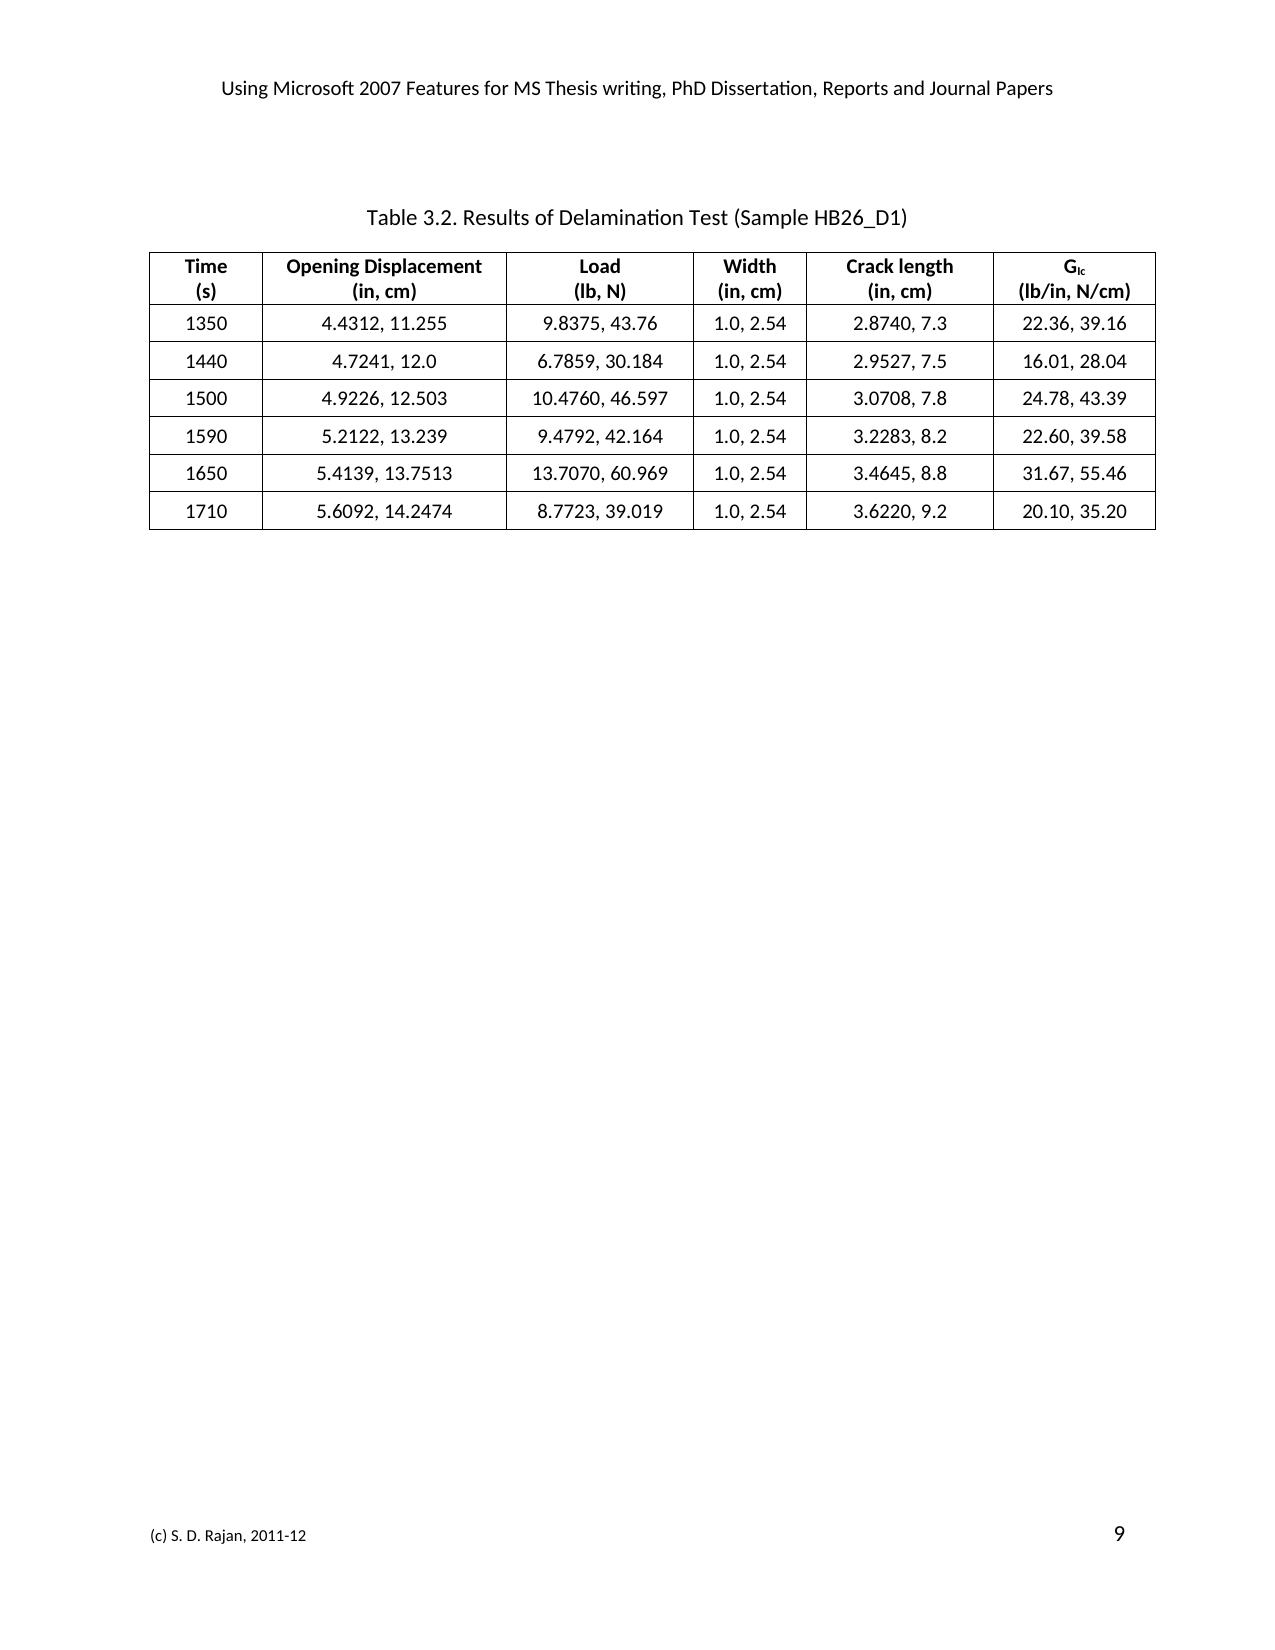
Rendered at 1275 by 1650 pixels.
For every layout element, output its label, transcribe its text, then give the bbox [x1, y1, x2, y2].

table_cell 4.7241, 12.0 [263, 342, 506, 379]
table_cell 2.9527, 7.5 [807, 342, 993, 379]
table_cell 5.6092, 14.2474 [263, 492, 506, 529]
table_cell 1440 [150, 342, 262, 379]
table_cell 10.4760, 46.597 [507, 380, 693, 416]
table_cell 1.0, 2.54 [694, 380, 806, 416]
table_cell 9.8375, 43.76 [507, 305, 693, 341]
table_cell 1.0, 2.54 [694, 417, 806, 454]
table_cell 1350 [150, 305, 262, 341]
table_cell 24.78, 43.39 [994, 380, 1155, 416]
table_cell 4.9226, 12.503 [263, 380, 506, 416]
table_cell 1710 [150, 492, 262, 529]
table_cell 3.6220, 9.2 [807, 492, 993, 529]
table_cell 13.7070, 60.969 [507, 455, 693, 491]
table_cell 8.7723, 39.019 [507, 492, 693, 529]
table_cell 3.4645, 8.8 [807, 455, 993, 491]
table_cell 16.01, 28.04 [994, 342, 1155, 379]
table_cell 2.8740, 7.3 [807, 305, 993, 341]
table_cell 1500 [150, 380, 262, 416]
table_cell 4.4312, 11.255 [263, 305, 506, 341]
table_cell 3.2283, 8.2 [807, 417, 993, 454]
table_cell 6.7859, 30.184 [507, 342, 693, 379]
table_header Opening Displacement (in, cm) [263, 253, 506, 304]
table_cell 1.0, 2.54 [694, 455, 806, 491]
table_cell 31.67, 55.46 [994, 455, 1155, 491]
table_cell 3.0708, 7.8 [807, 380, 993, 416]
table_cell 1650 [150, 455, 262, 491]
table_cell 1590 [150, 417, 262, 454]
table_cell 1.0, 2.54 [694, 492, 806, 529]
table_cell 1.0, 2.54 [694, 342, 806, 379]
table_header Width (in, cm) [694, 253, 806, 304]
table_header Crack length (in, cm) [807, 253, 993, 304]
table_cell 5.4139, 13.7513 [263, 455, 506, 491]
table_header Time (s) [150, 253, 262, 304]
table_cell 22.36, 39.16 [994, 305, 1155, 341]
table_cell 5.2122, 13.239 [263, 417, 506, 454]
table_header GIc (lb/in, N/cm) [994, 253, 1155, 304]
table_cell 22.60, 39.58 [994, 417, 1155, 454]
table_header Load (lb, N) [507, 253, 693, 304]
table_cell 9.4792, 42.164 [507, 417, 693, 454]
table_cell 1.0, 2.54 [694, 305, 806, 341]
table_cell 20.10, 35.20 [994, 492, 1155, 529]
